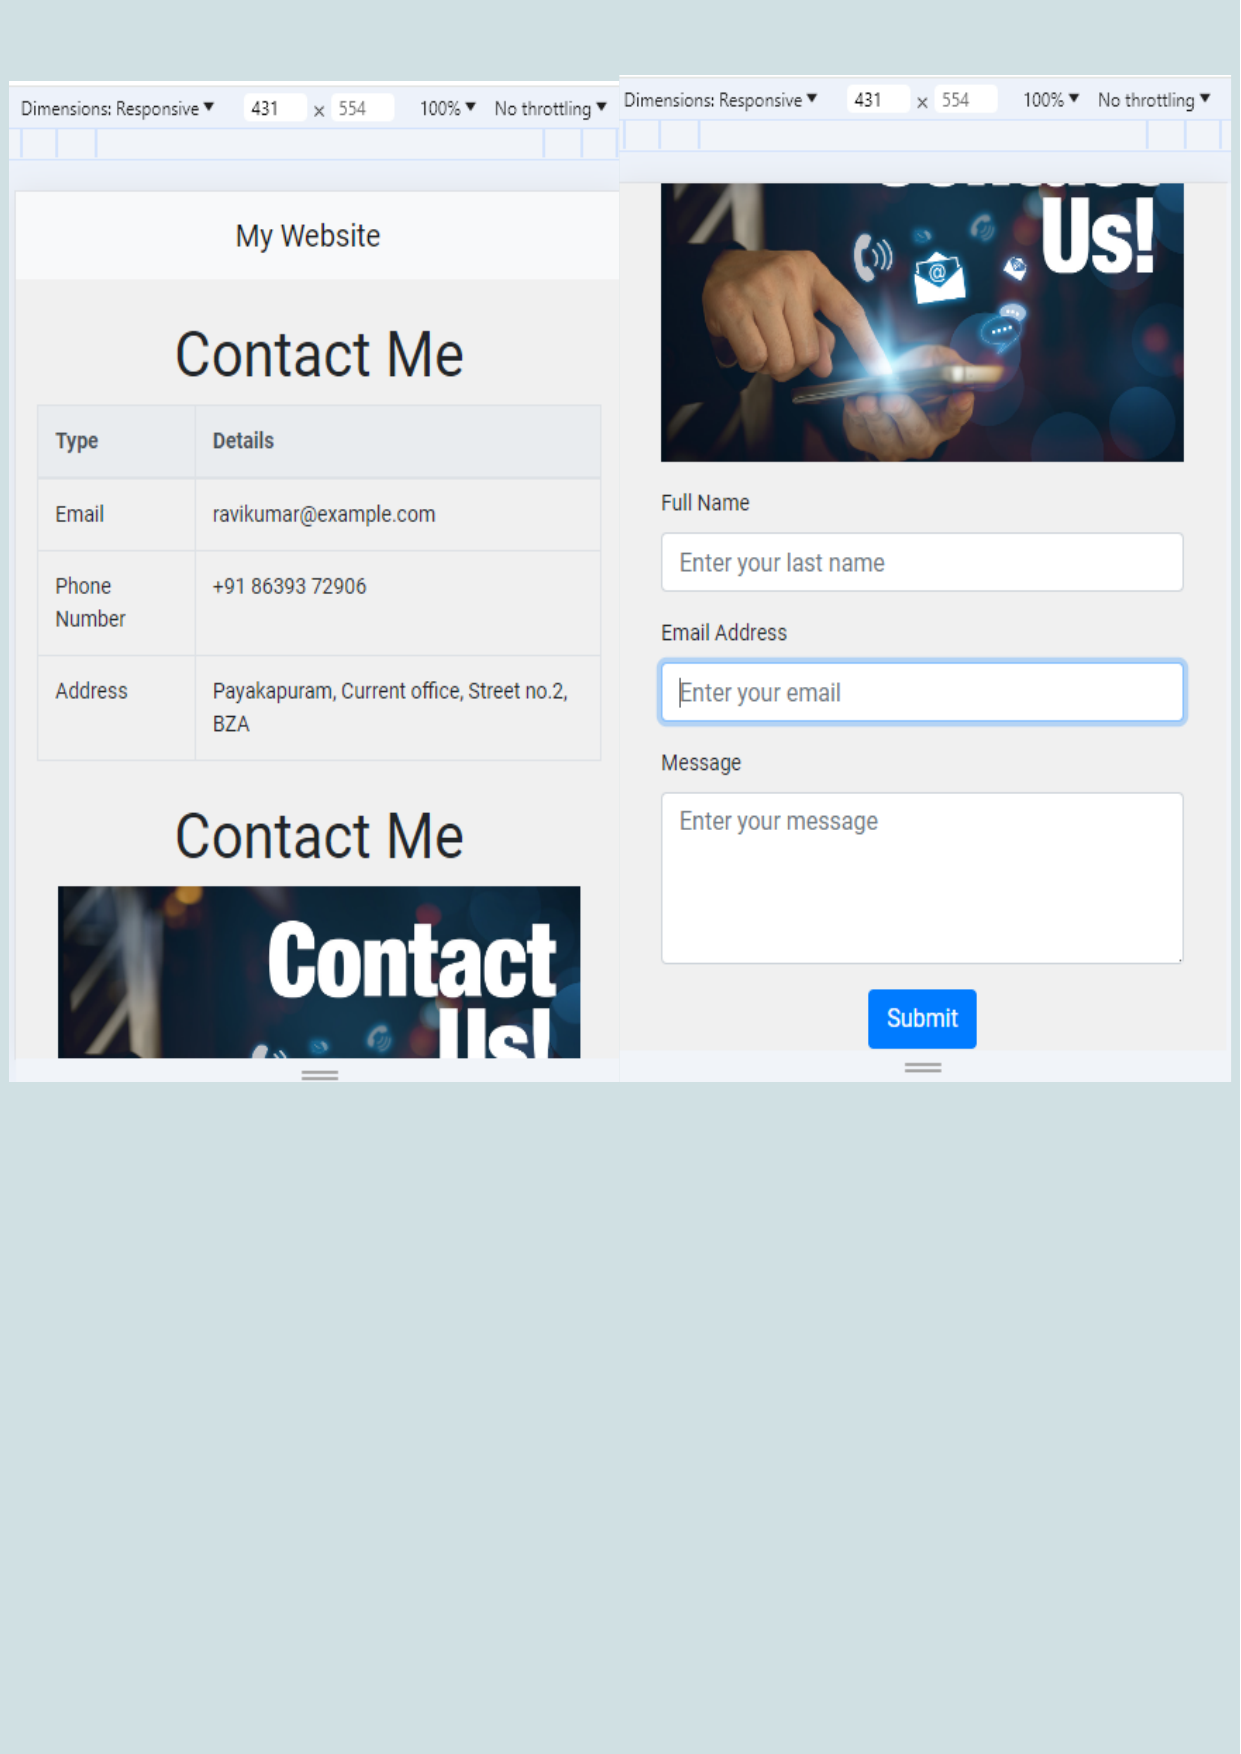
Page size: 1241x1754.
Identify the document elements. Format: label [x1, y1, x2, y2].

picture [9, 75, 1232, 1082]
